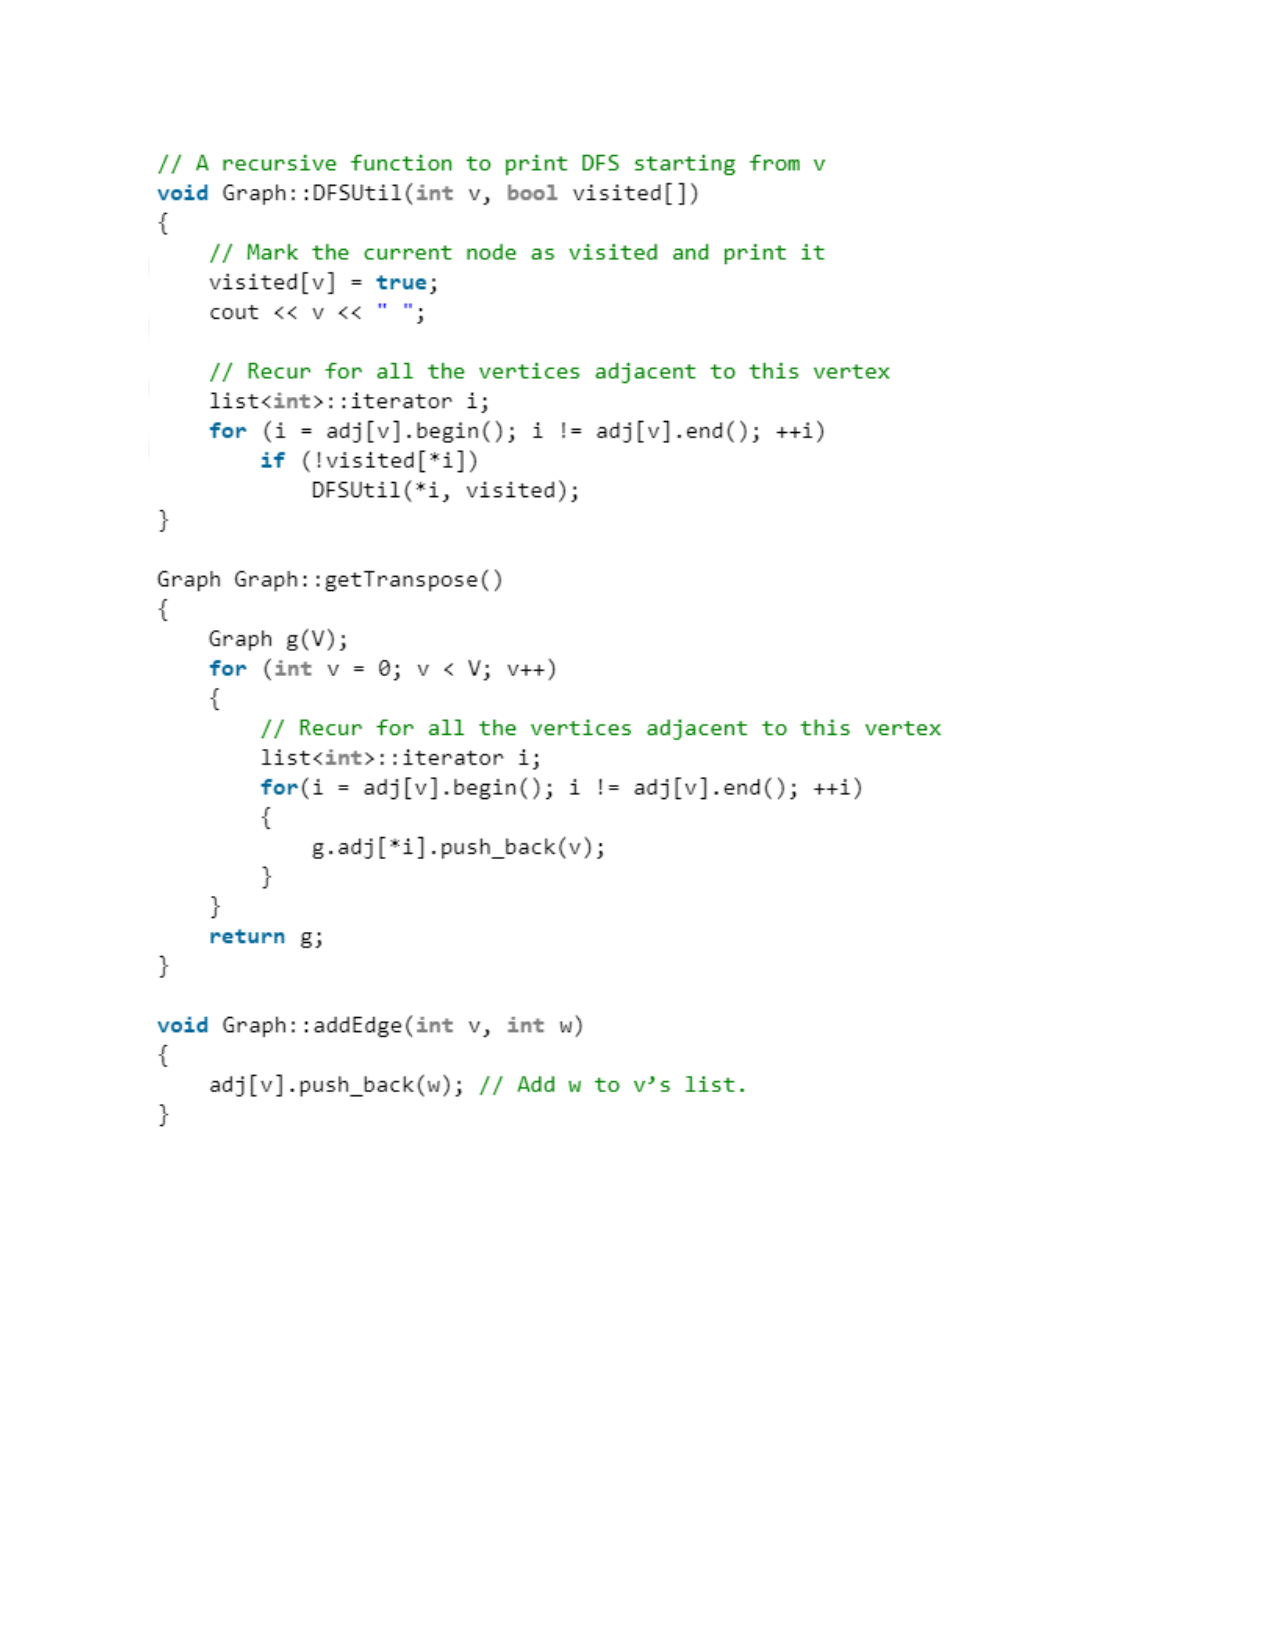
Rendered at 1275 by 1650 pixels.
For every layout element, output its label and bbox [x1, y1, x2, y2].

picture [148, 142, 955, 1150]
